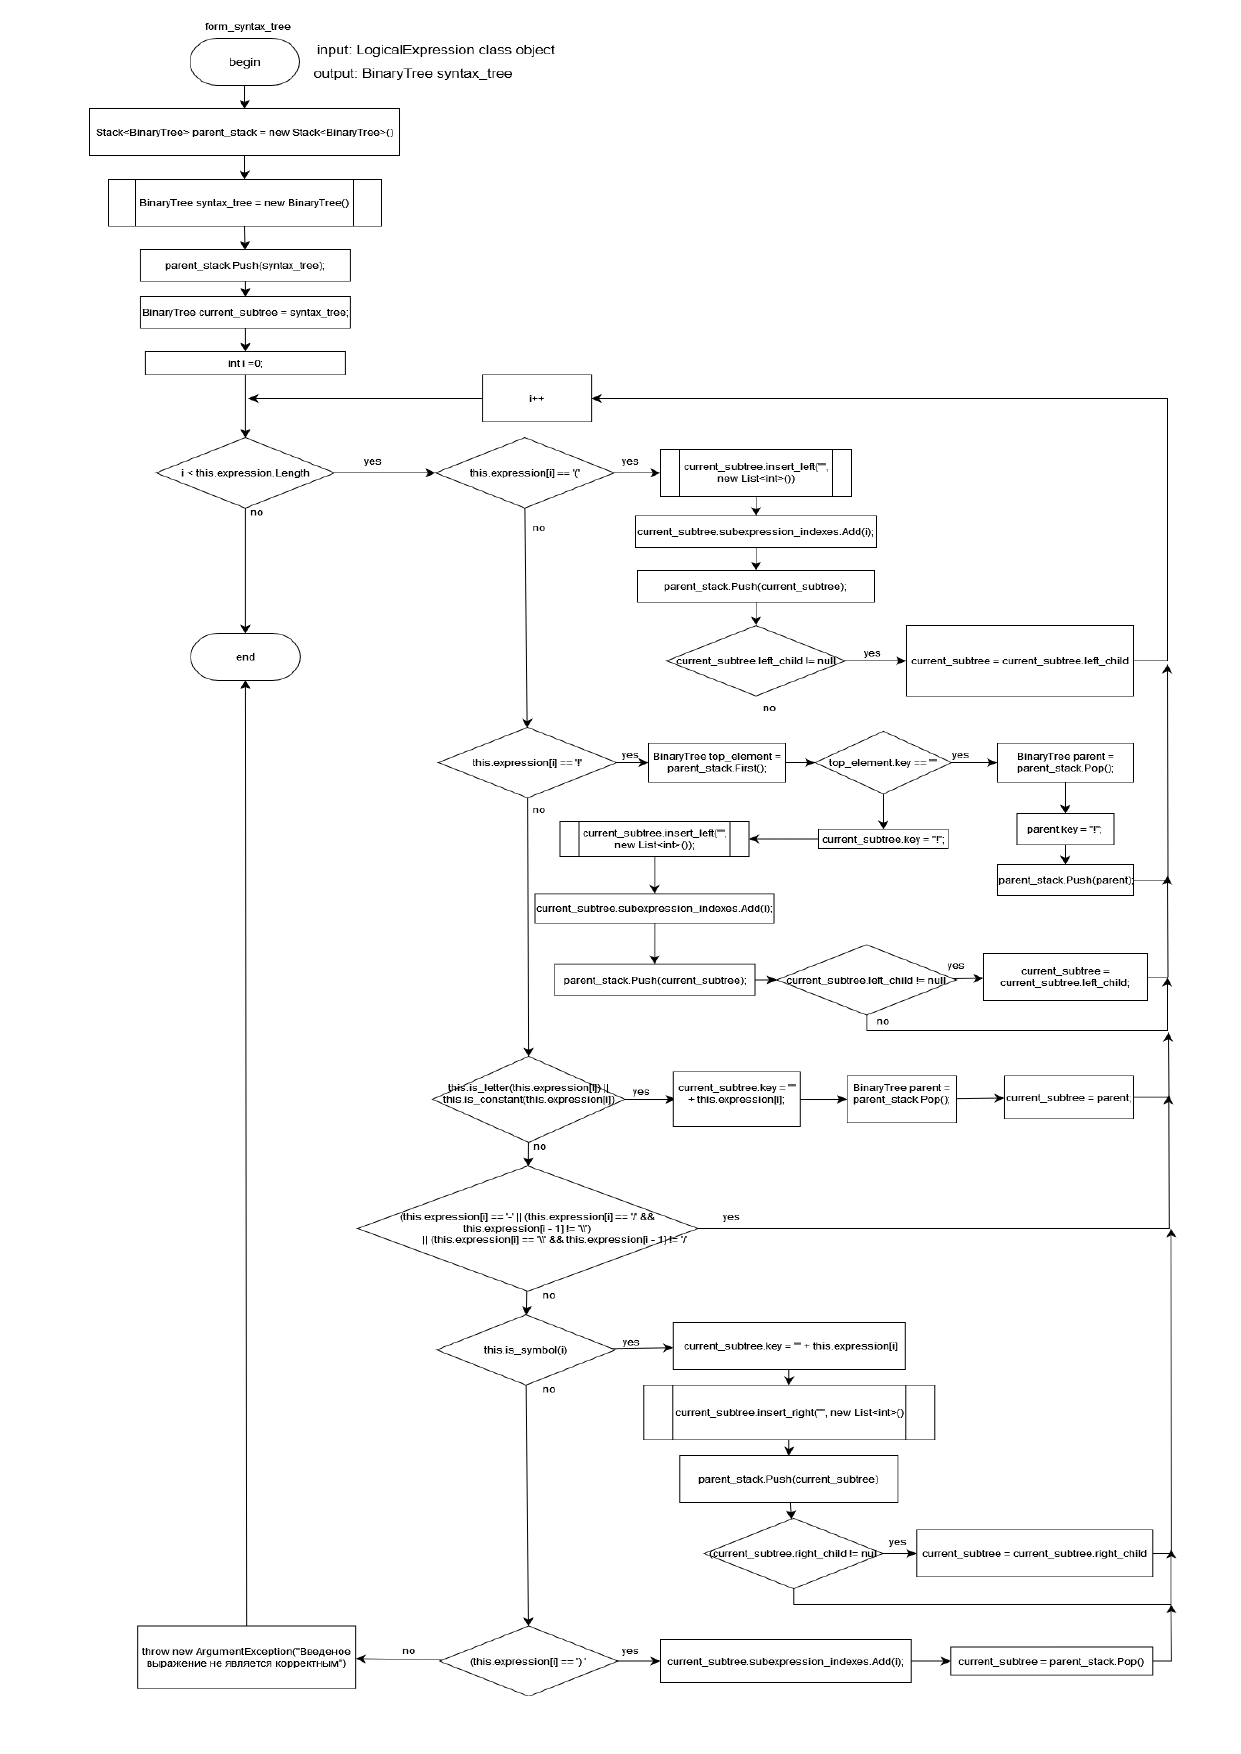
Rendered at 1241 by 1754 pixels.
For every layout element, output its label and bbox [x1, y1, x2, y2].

picture [89, 14, 1181, 1696]
